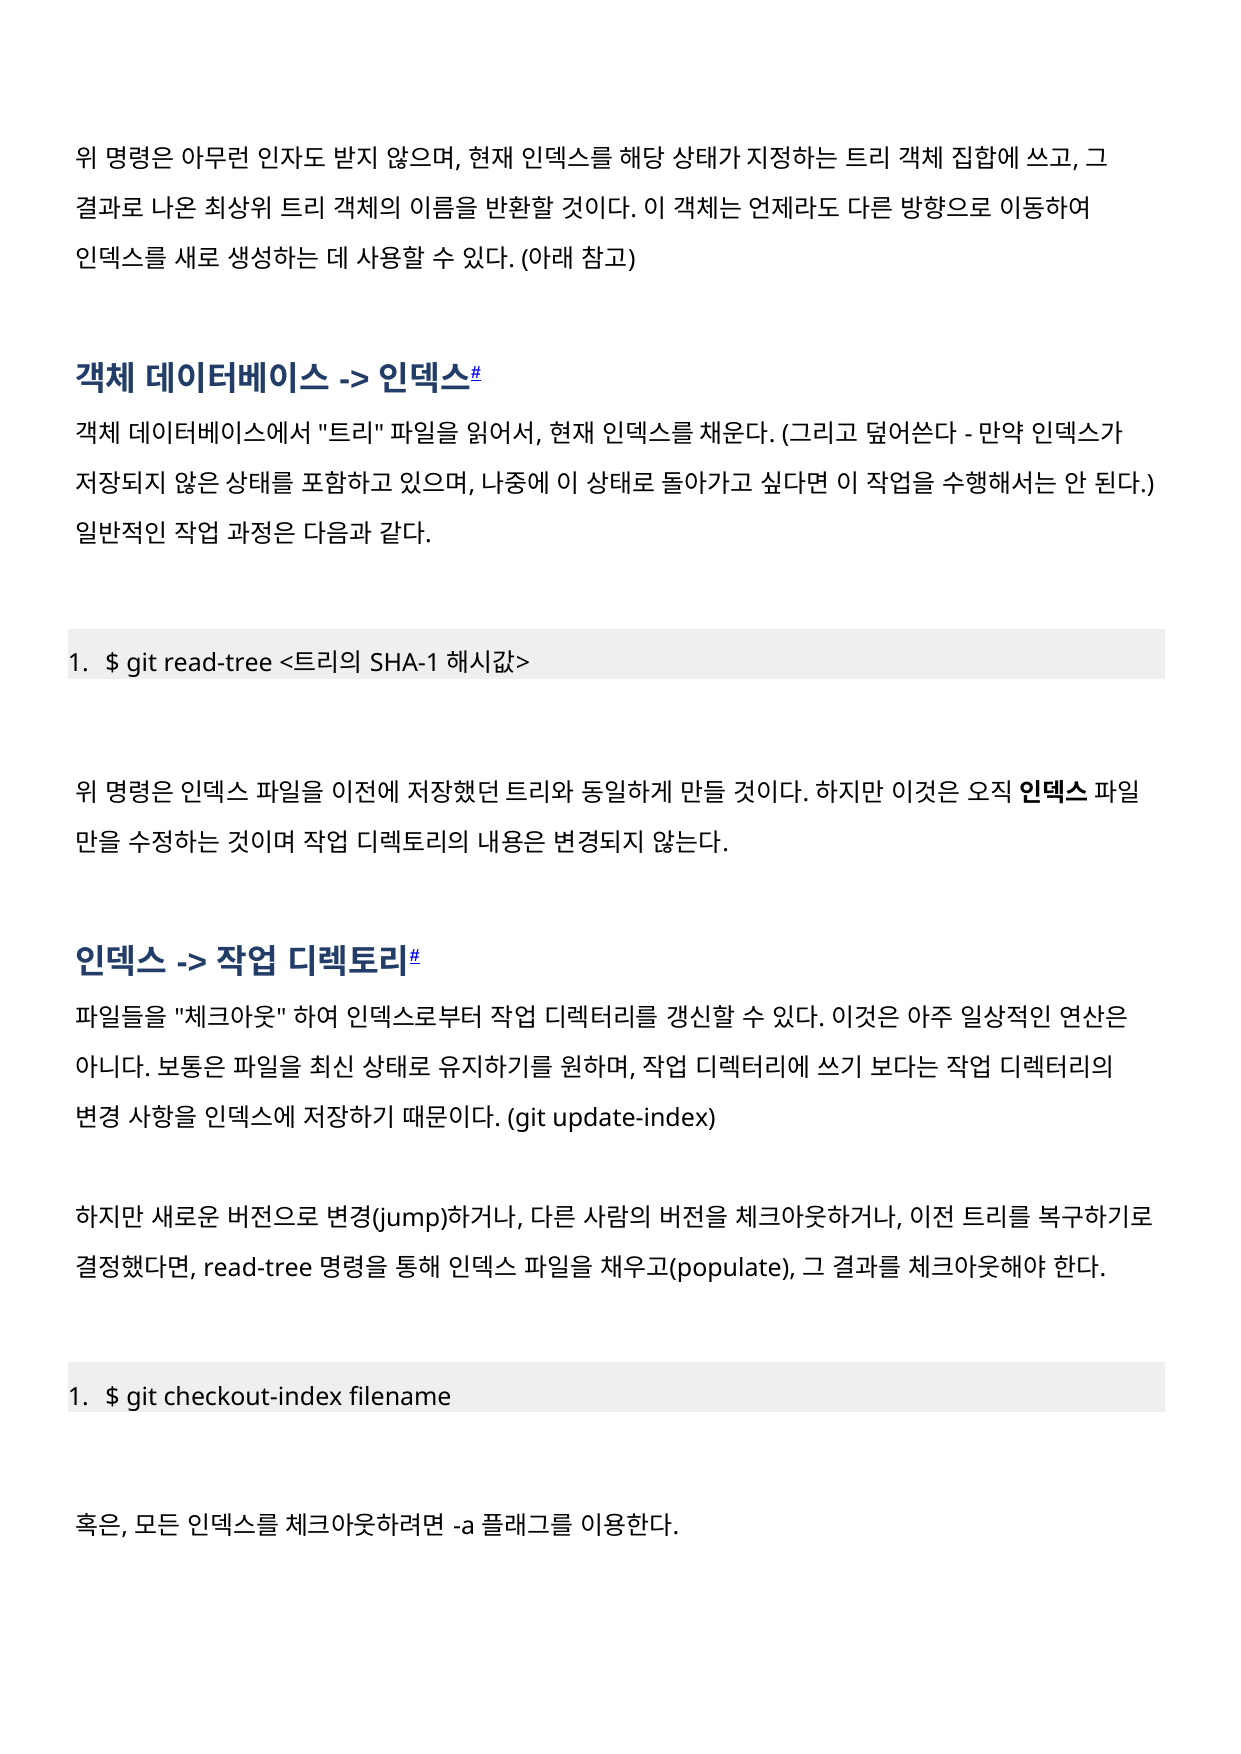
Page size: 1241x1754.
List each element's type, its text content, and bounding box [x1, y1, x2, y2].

text 위 명령은 아무런 인자도 받지 않으며, 현재 인덱스를 해당 상태가 지정하는 트리 객체 집합에 쓰고, 그 결과로 나온 최상위 트리 객체의 이름을 반환할 것이다. 이 객체는 언제라도 다른 방향으로 이동하여 인덱스를 새로 생성하는 데 사용할 수 있다. (아래 참고) [75, 125, 1165, 275]
text 인덱스 -> 작업 디렉토리# [75, 908, 1165, 983]
text 위 명령은 인덱스 파일을 이전에 저장했던 트리와 동일하게 만들 것이다. 하지만 이것은 오직 인덱스 파일 만을 수정하는 것이며 작업 디렉토리의 내용은 변경되지 않는다. [75, 758, 1165, 858]
text 파일들을 "체크아웃" 하여 인덱스로부터 작업 디렉터리를 갱신할 수 있다. 이것은 아주 일상적인 연산은 아니다. 보통은 파일을 최신 상태로 유지하기를 원하며, 작업 디렉터리에 쓰기 보다는 작업 디렉터리의 변경 사항을 인덱스에 저장하기 때문이다. (git update-index) [75, 983, 1165, 1133]
text 하지만 새로운 버전으로 변경(jump)하거나, 다른 사람의 버전을 체크아웃하거나, 이전 트리를 복구하기로 결정했다면, read-tree 명령을 통해 인덱스 파일을 채우고(populate), 그 결과를 체크아웃해야 한다. [75, 1183, 1165, 1283]
text 객체 데이터베이스 -> 인덱스# [75, 325, 1165, 400]
text 혹은, 모든 인덱스를 체크아웃하려면 -a 플래그를 이용한다. [75, 1492, 1165, 1542]
list $ git read-tree <트리의 SHA-1 해시값> [68, 629, 1165, 679]
text 객체 데이터베이스에서 "트리" 파일을 읽어서, 현재 인덱스를 채운다. (그리고 덮어쓴다 - 만약 인덱스가 저장되지 않은 상태를 포함하고 있으며, 나중에 이 상태로 돌아가고 싶다면 이 작업을 수행해서는 안 된다.) 일반적인 작업 과정은 다음과 같다. [75, 400, 1165, 550]
list $ git checkout-index filename [68, 1362, 1165, 1412]
